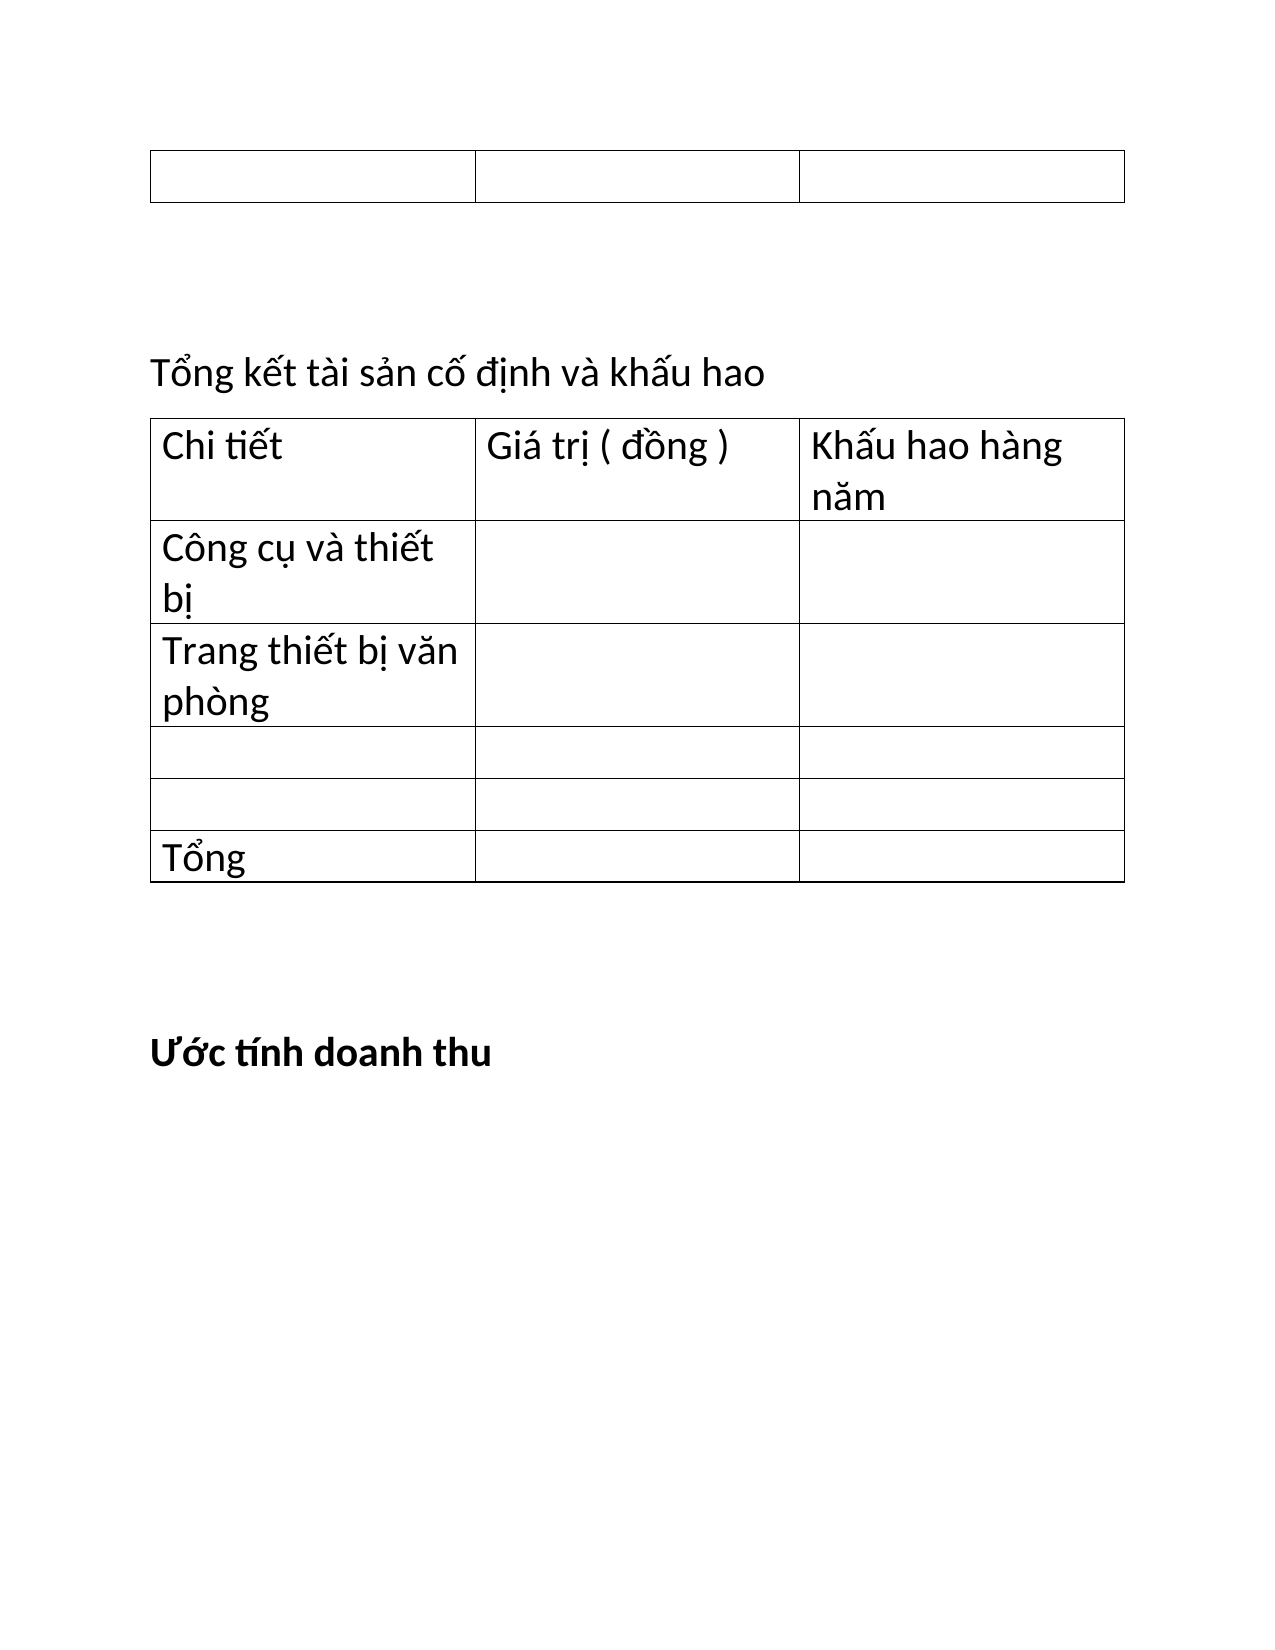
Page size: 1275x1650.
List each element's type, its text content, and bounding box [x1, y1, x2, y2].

text Ước tính doanh thu [150, 1026, 1125, 1076]
table_cell [476, 624, 799, 726]
table_cell [800, 521, 1124, 623]
table_cell [151, 779, 475, 829]
table_cell [800, 831, 1124, 881]
table_cell [151, 151, 475, 202]
table_cell [800, 727, 1124, 778]
table_cell [476, 151, 799, 202]
table_cell [476, 727, 799, 778]
table_cell [800, 779, 1124, 829]
table_cell [800, 151, 1124, 202]
table_cell [476, 831, 799, 881]
table_header Giá trị ( đồng ) [476, 419, 799, 520]
table_cell [800, 624, 1124, 726]
table_cell [476, 521, 799, 623]
table_cell Tổng [151, 831, 475, 881]
table_cell Trang thiết bị văn phòng [151, 624, 475, 726]
table_cell [476, 779, 799, 829]
text Tổng kết tài sản cố định và khấu hao [150, 346, 1125, 397]
table_cell Công cụ và thiết bị [151, 521, 475, 623]
table_header Chi tiết [151, 419, 475, 520]
table_header Khấu hao hàng năm [800, 419, 1124, 520]
table_cell [151, 727, 475, 778]
